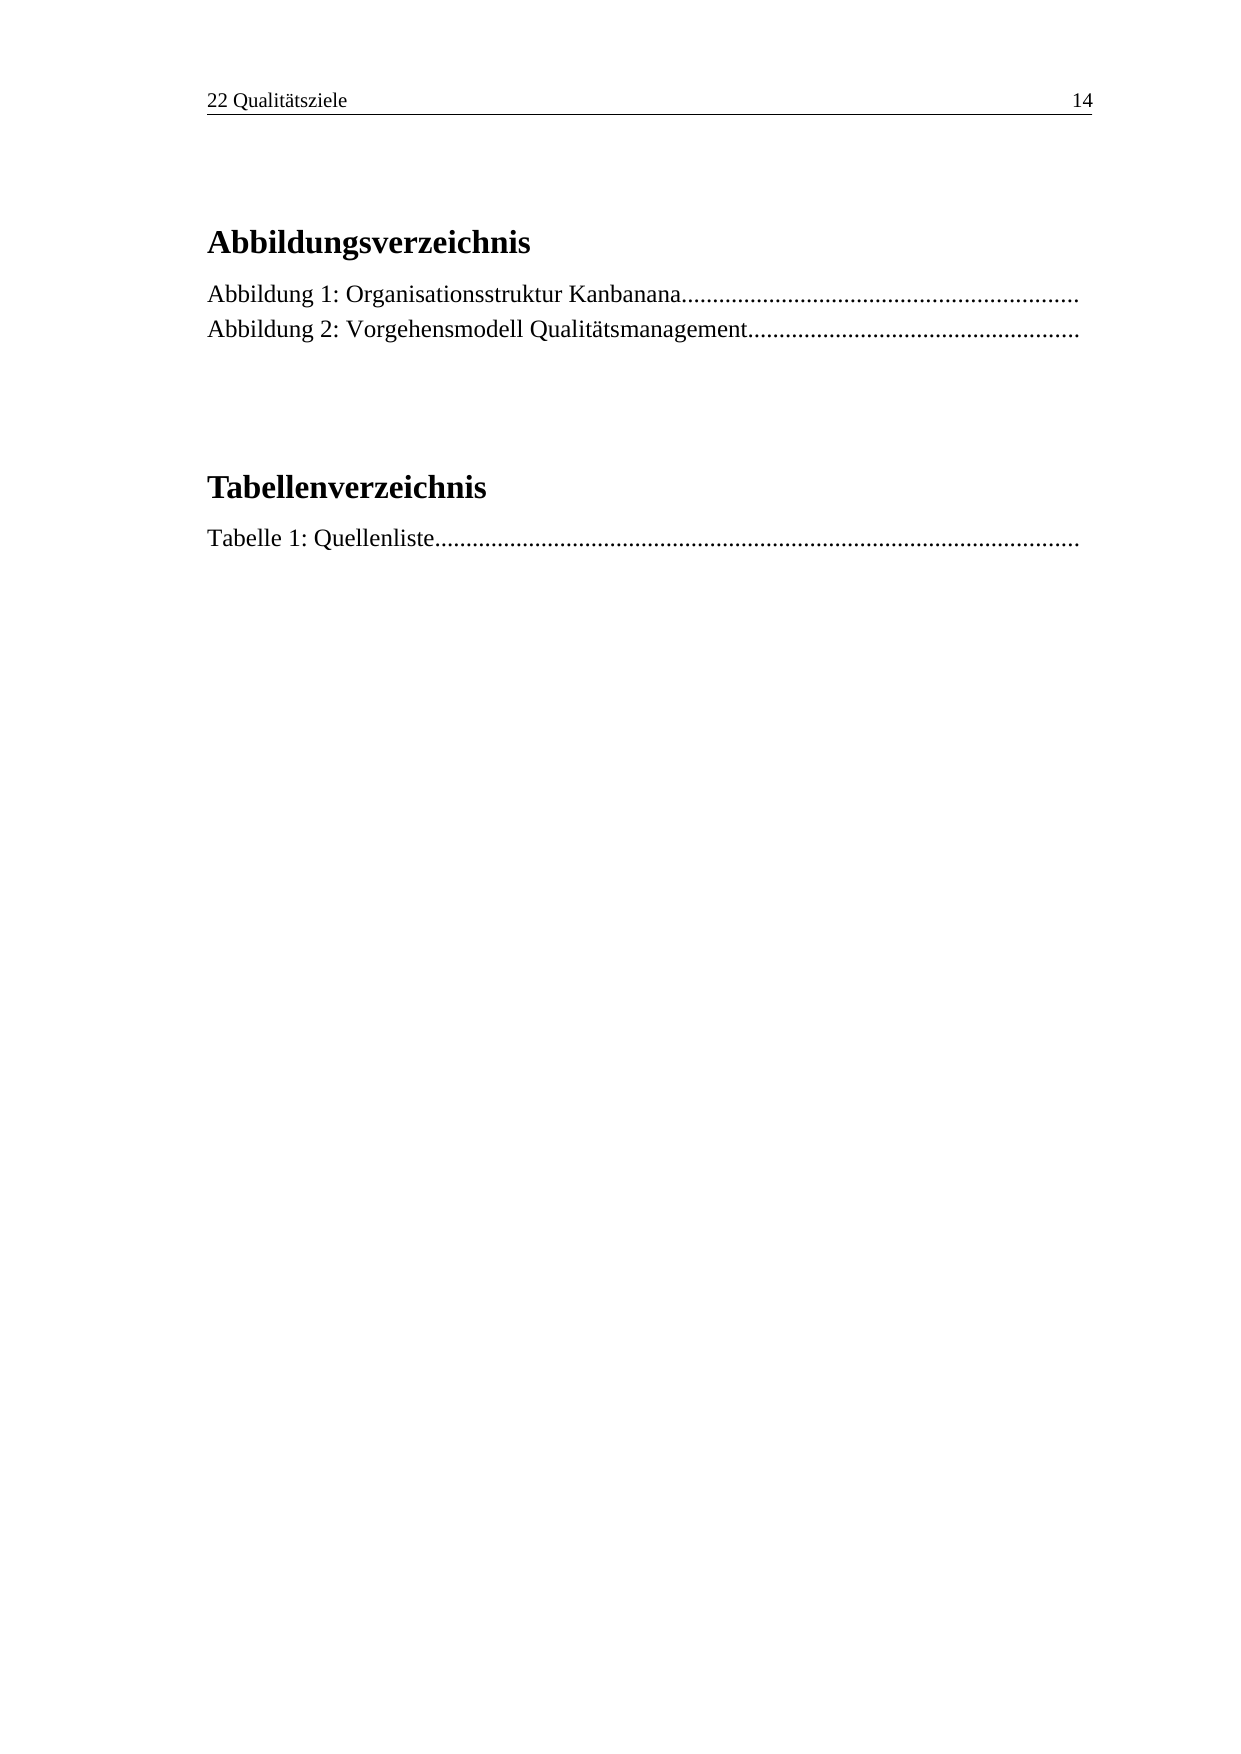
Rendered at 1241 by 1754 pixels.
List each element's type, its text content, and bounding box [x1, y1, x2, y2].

text Tabelle 1: Quellenliste 6 [207, 523, 1048, 552]
text Abbildung 2: Vorgehensmodell Qualitätsmanagement 9 [207, 314, 1048, 342]
subtitle Tabellenverzeichnis [207, 467, 1092, 506]
text Abbildung 1: Organisationsstruktur Kanbanana 5 [207, 279, 1048, 307]
subtitle Abbildungsverzeichnis [207, 223, 1092, 261]
